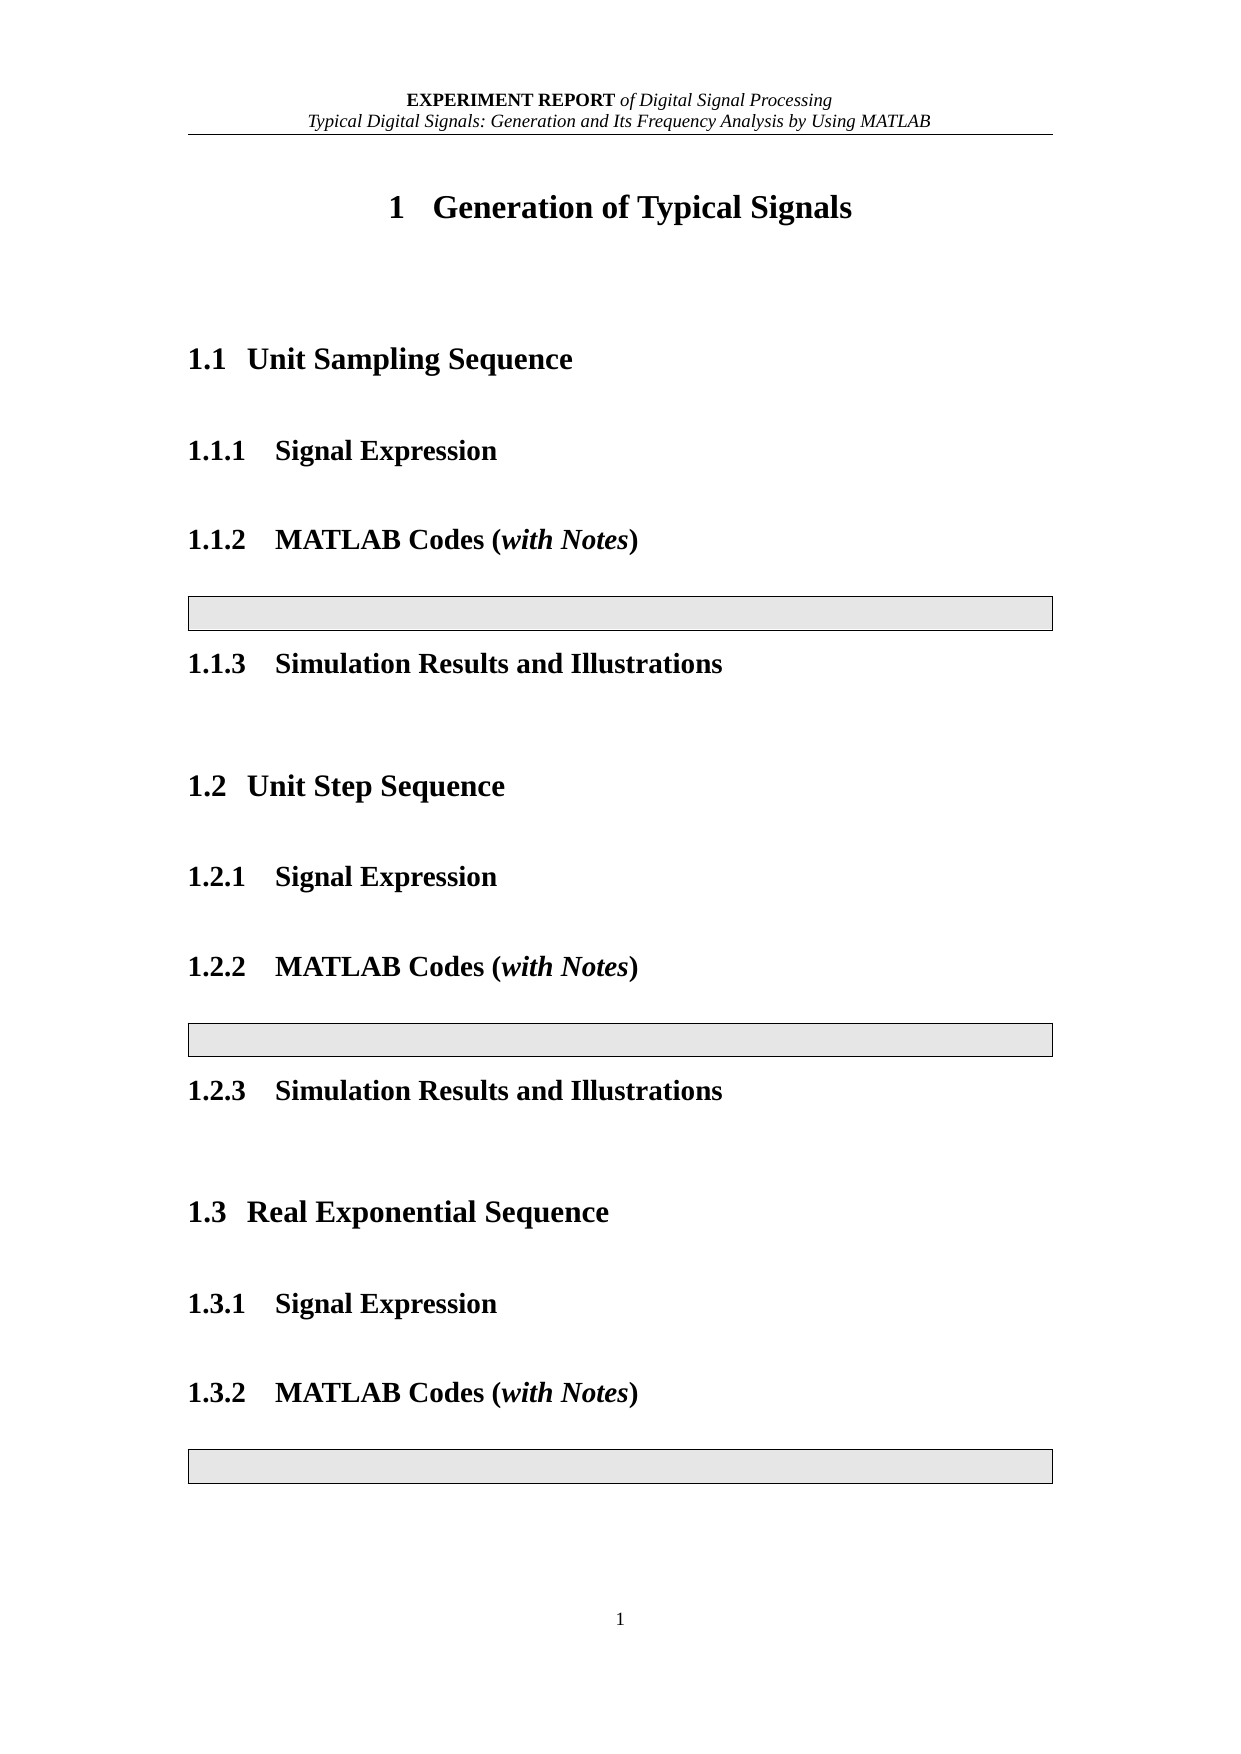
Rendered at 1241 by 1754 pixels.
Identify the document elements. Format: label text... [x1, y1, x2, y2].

subtitle Simulation Results and Illustrations [187, 1057, 1053, 1122]
subtitle Unit Step Sequence [187, 753, 1053, 818]
subtitle Generation of Typical Signals [187, 174, 1053, 239]
subtitle MATLAB Codes (with Notes) [187, 933, 1053, 998]
subtitle Unit Sampling Sequence [187, 326, 1053, 391]
subtitle Signal Expression [187, 1270, 1053, 1335]
table_header [189, 1450, 1052, 1483]
subtitle Real Exponential Sequence [187, 1179, 1053, 1244]
subtitle MATLAB Codes (with Notes) [187, 1360, 1053, 1425]
subtitle Signal Expression [187, 844, 1053, 909]
table_header [189, 597, 1052, 629]
subtitle MATLAB Codes (with Notes) [187, 507, 1053, 572]
table_header [189, 1024, 1052, 1056]
subtitle Simulation Results and Illustrations [187, 631, 1053, 696]
subtitle Signal Expression [187, 417, 1053, 482]
